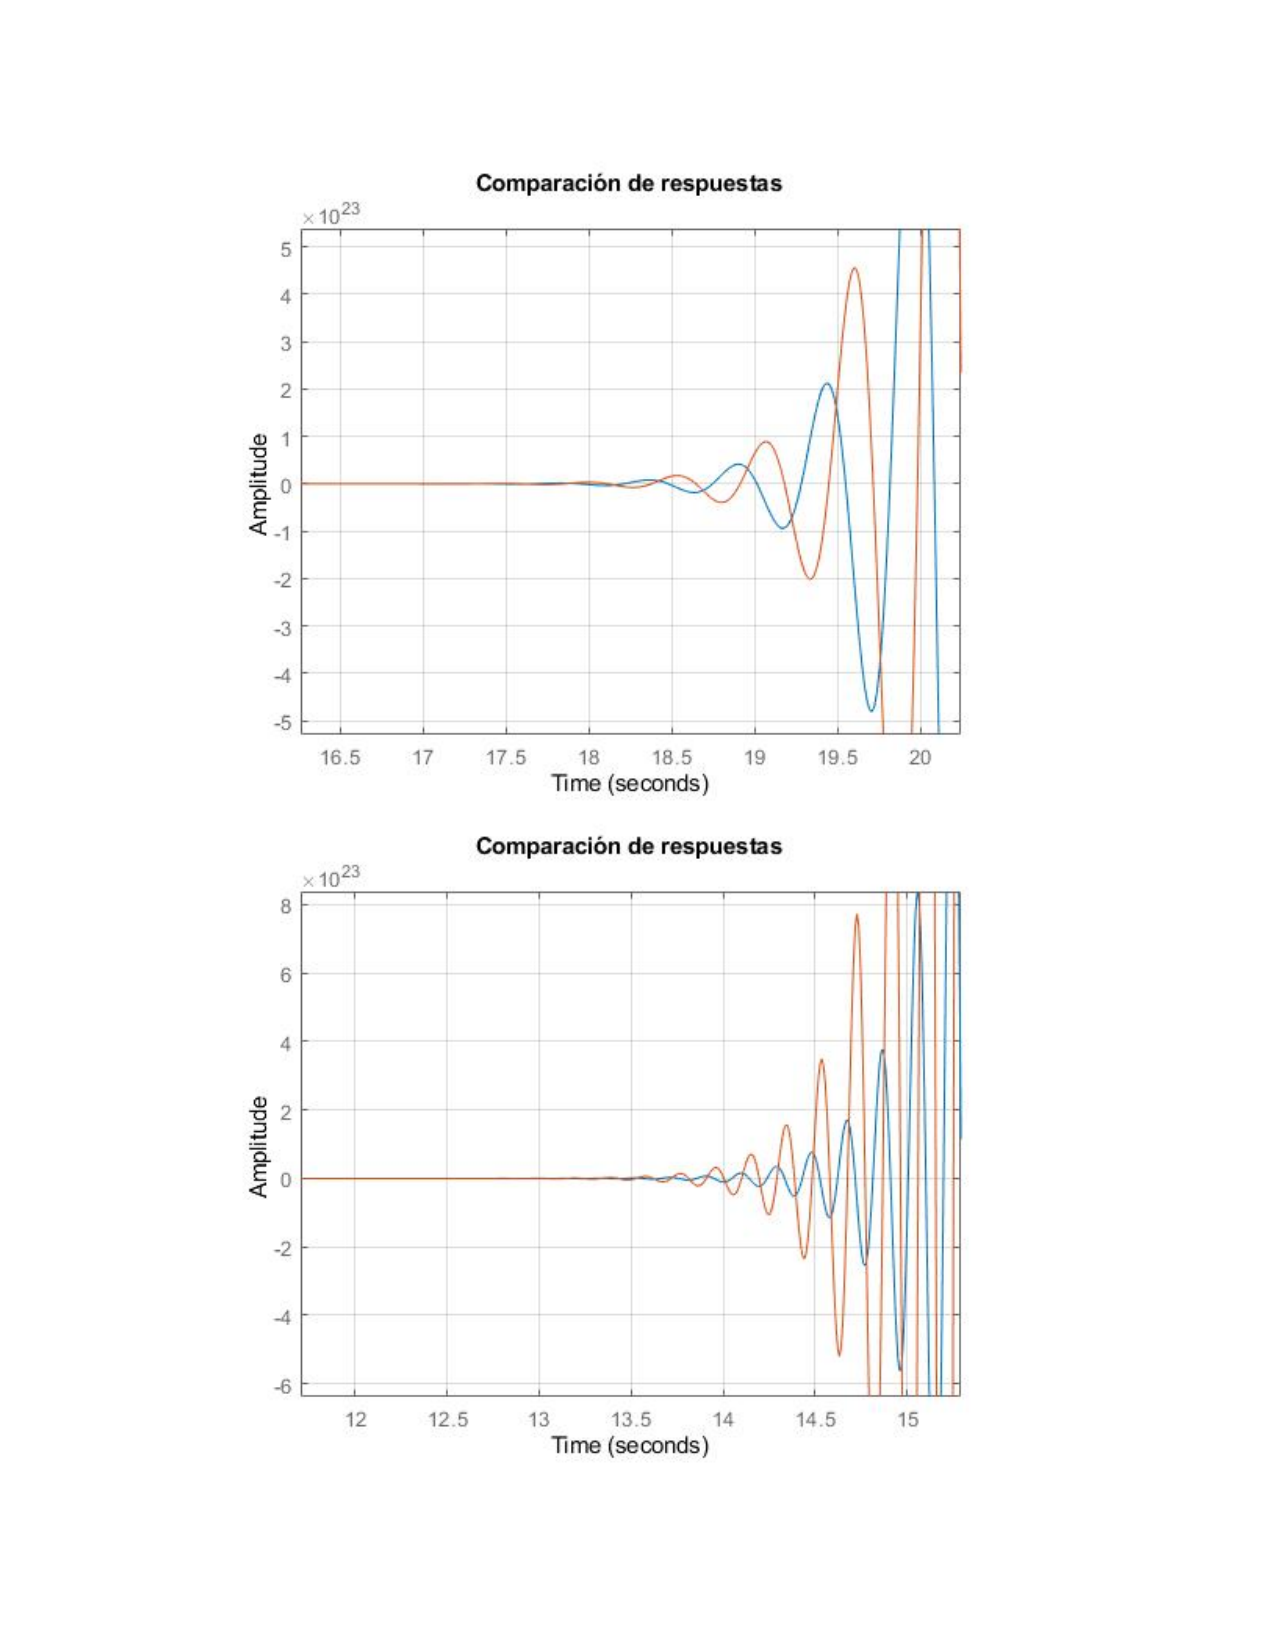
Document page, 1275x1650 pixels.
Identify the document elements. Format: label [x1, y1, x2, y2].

picture [168, 150, 1044, 807]
picture [168, 812, 1044, 1469]
